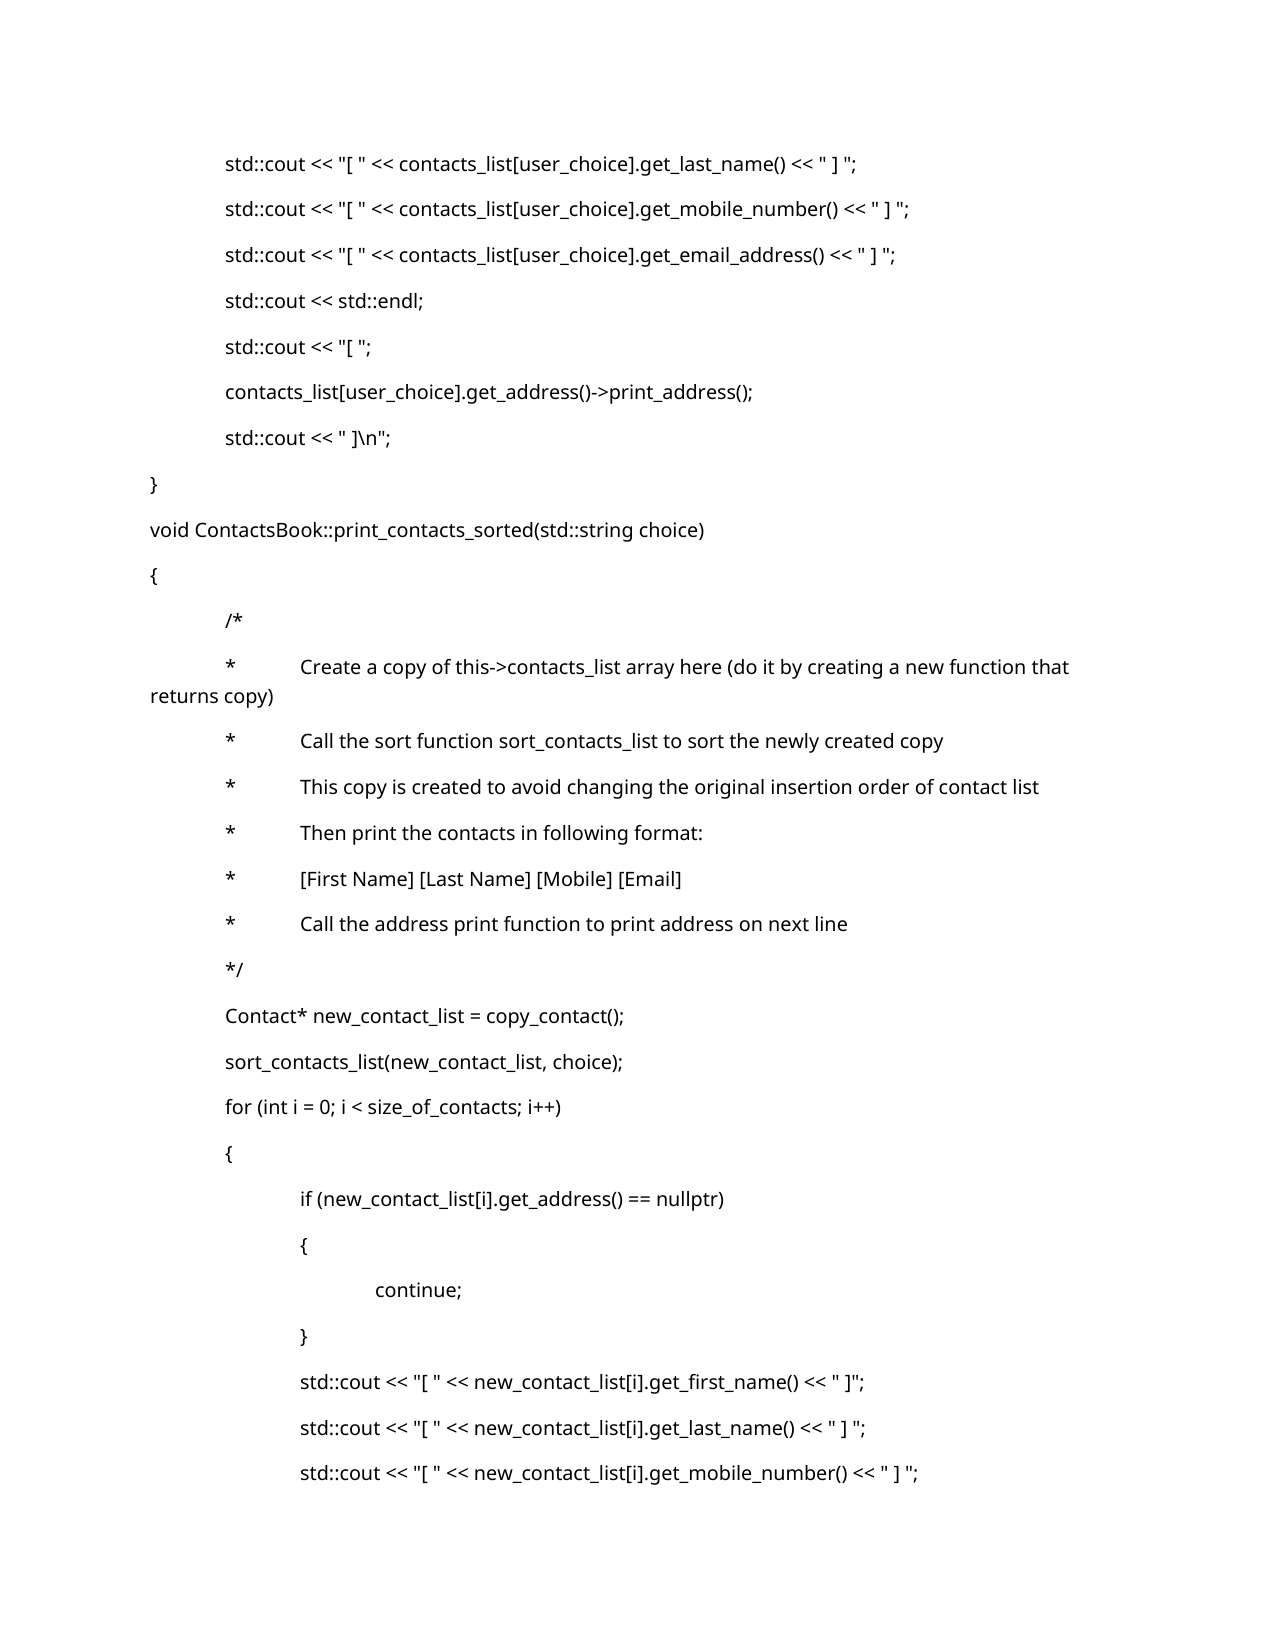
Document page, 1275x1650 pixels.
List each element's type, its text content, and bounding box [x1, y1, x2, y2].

text */ [150, 956, 1125, 983]
text * This copy is created to avoid changing the original insertion order of contact list [150, 773, 1125, 801]
text /* [150, 607, 1125, 634]
text Contact* new_contact_list = copy_contact(); [150, 1002, 1125, 1029]
text std::cout << "[ " << contacts_list[user_choice].get_mobile_number() << " ] "; [150, 196, 1125, 223]
text std::cout << "[ " << contacts_list[user_choice].get_email_address() << " ] "; [150, 241, 1125, 268]
text if (new_contact_list[i].get_address() == nullptr) [150, 1185, 1125, 1212]
text void ContactsBook::print_contacts_sorted(std::string choice) [150, 516, 1125, 543]
text * Create a copy of this->contacts_list array here (do it by creating a new function that returns copy) [150, 653, 1125, 709]
text std::cout << std::endl; [150, 287, 1125, 314]
text * Then print the contacts in following format: [150, 819, 1125, 846]
text * Call the sort function sort_contacts_list to sort the newly created copy [150, 728, 1125, 755]
text * [First Name] [Last Name] [Mobile] [Email] [150, 865, 1125, 892]
text std::cout << "[ " << new_contact_list[i].get_first_name() << " ]"; [150, 1368, 1125, 1395]
text for (int i = 0; i < size_of_contacts; i++) [150, 1094, 1125, 1121]
text std::cout << " ]\n"; [150, 424, 1125, 451]
text } [150, 470, 1125, 497]
text sort_contacts_list(new_contact_list, choice); [150, 1048, 1125, 1075]
text std::cout << "[ " << new_contact_list[i].get_last_name() << " ] "; [150, 1414, 1125, 1441]
text * Call the address print function to print address on next line [150, 911, 1125, 938]
text contacts_list[user_choice].get_address()->print_address(); [150, 379, 1125, 406]
text } [150, 1322, 1125, 1349]
text continue; [150, 1277, 1125, 1303]
text std::cout << "[ "; [150, 333, 1125, 360]
text std::cout << "[ " << contacts_list[user_choice].get_last_name() << " ] "; [150, 150, 1125, 177]
text { [150, 1231, 1125, 1258]
text { [150, 1139, 1125, 1166]
text { [150, 562, 1125, 588]
text std::cout << "[ " << new_contact_list[i].get_mobile_number() << " ] "; [150, 1459, 1125, 1486]
